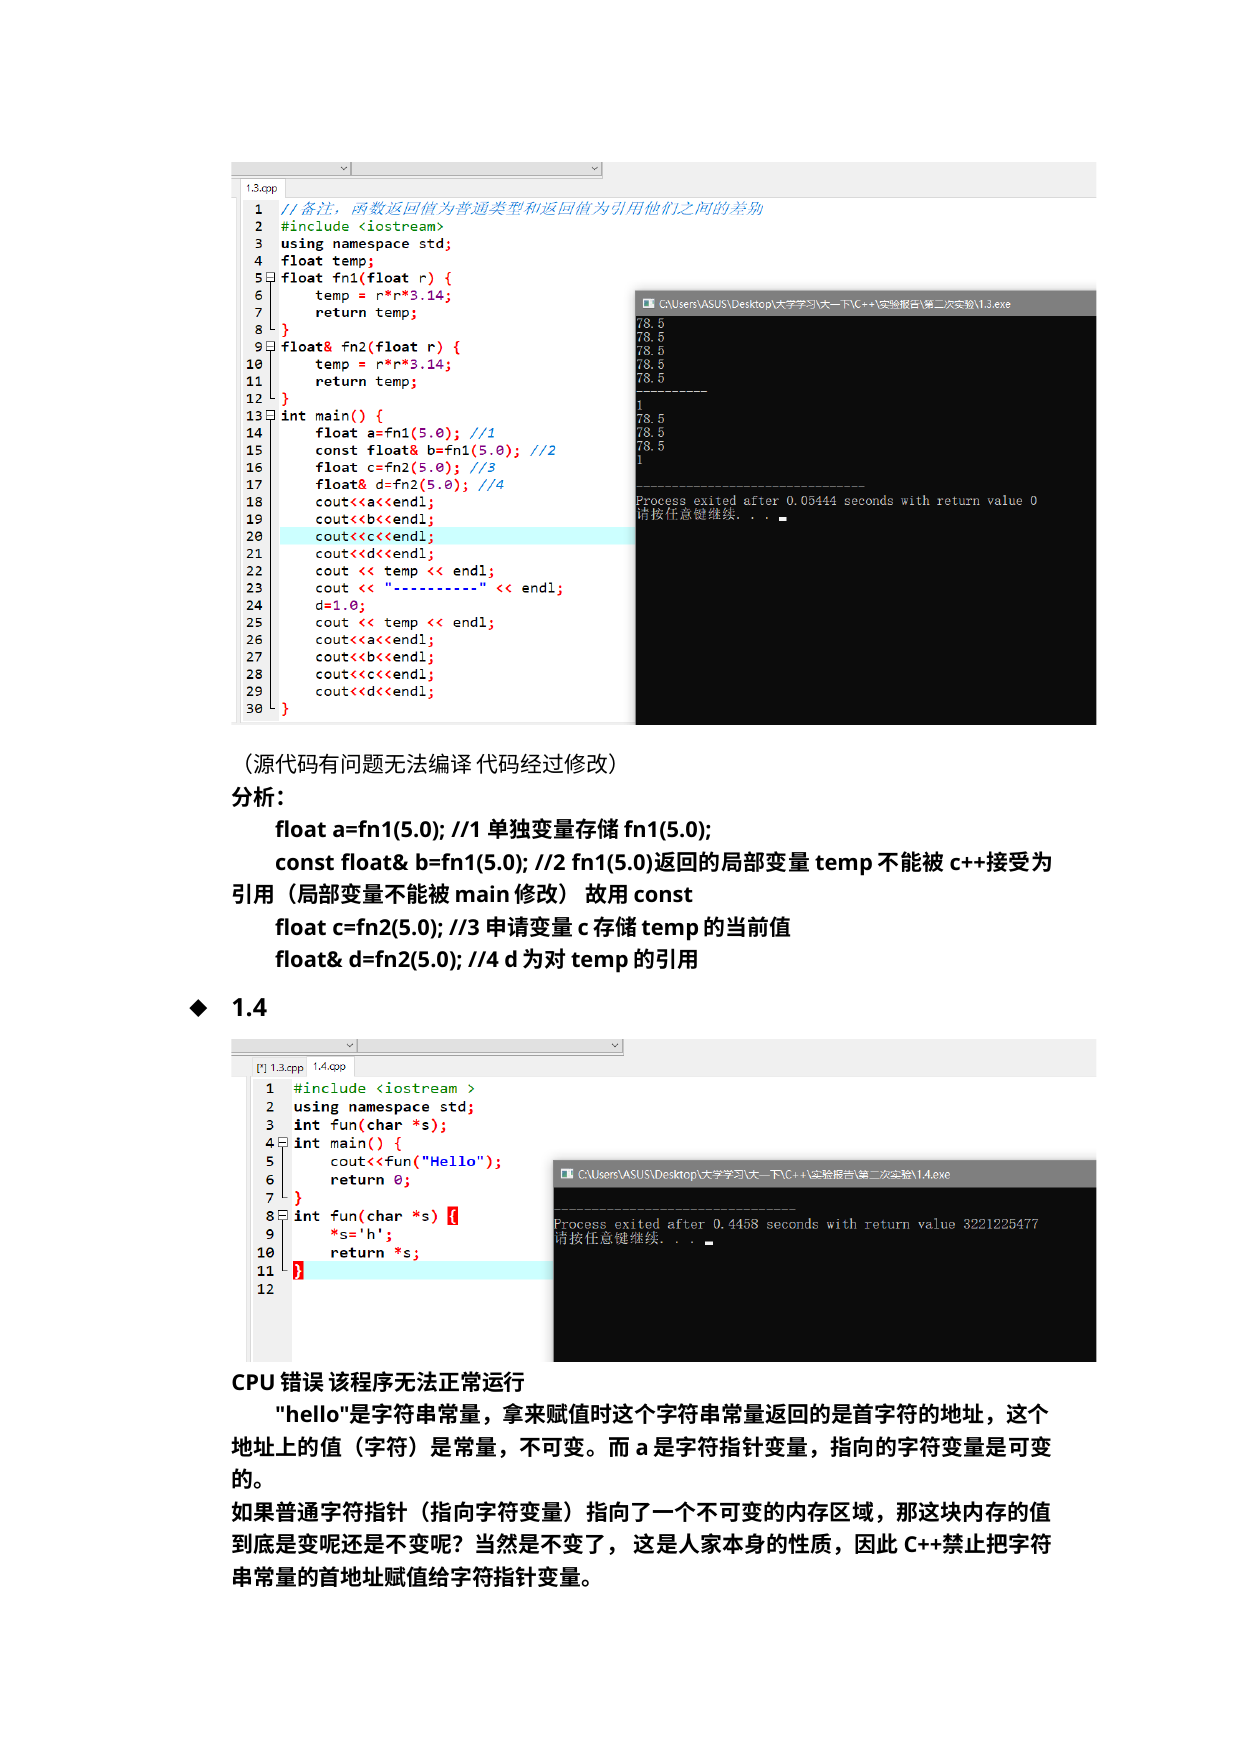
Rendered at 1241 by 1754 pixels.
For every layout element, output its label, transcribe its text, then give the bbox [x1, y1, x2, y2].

picture [231, 1039, 1097, 1362]
list CPU错误 该程序无法正常运行 [231, 1364, 1053, 1397]
list float c=fn2(5.0); //3 申请变量c存储temp的当前值 [231, 909, 1053, 942]
list 1.4 [187, 974, 1053, 1039]
list const float& b=fn1(5.0); //2 fn1(5.0)返回的局部变量temp不能被c++接受为引用（局部变量不能被main修改） 故用const [231, 844, 1053, 909]
list float& d=fn2(5.0); //4 d为对temp的引用 [231, 942, 1053, 974]
list 分析： [231, 779, 1053, 812]
list （源代码有问题无法编译 代码经过修改） [231, 747, 1053, 779]
list float a=fn1(5.0); //1 单独变量存储 fn1(5.0); [231, 812, 1053, 844]
picture [231, 162, 1097, 725]
list "hello"是字符串常量，拿来赋值时这个字符串常量返回的是首字符的地址，这个地址上的值（字符）是常量，不可变。而a是字符指针变量，指向的字符变量是可变的。 [231, 1397, 1053, 1494]
list 如果普通字符指针（指向字符变量）指向了一个不可变的内存区域，那这块内存的值到底是变呢还是不变呢？当然是不变了， 这是人家本身的性质，因此C++禁止把字符串常量的首地址赋值给字符指针变量。 [231, 1494, 1053, 1592]
